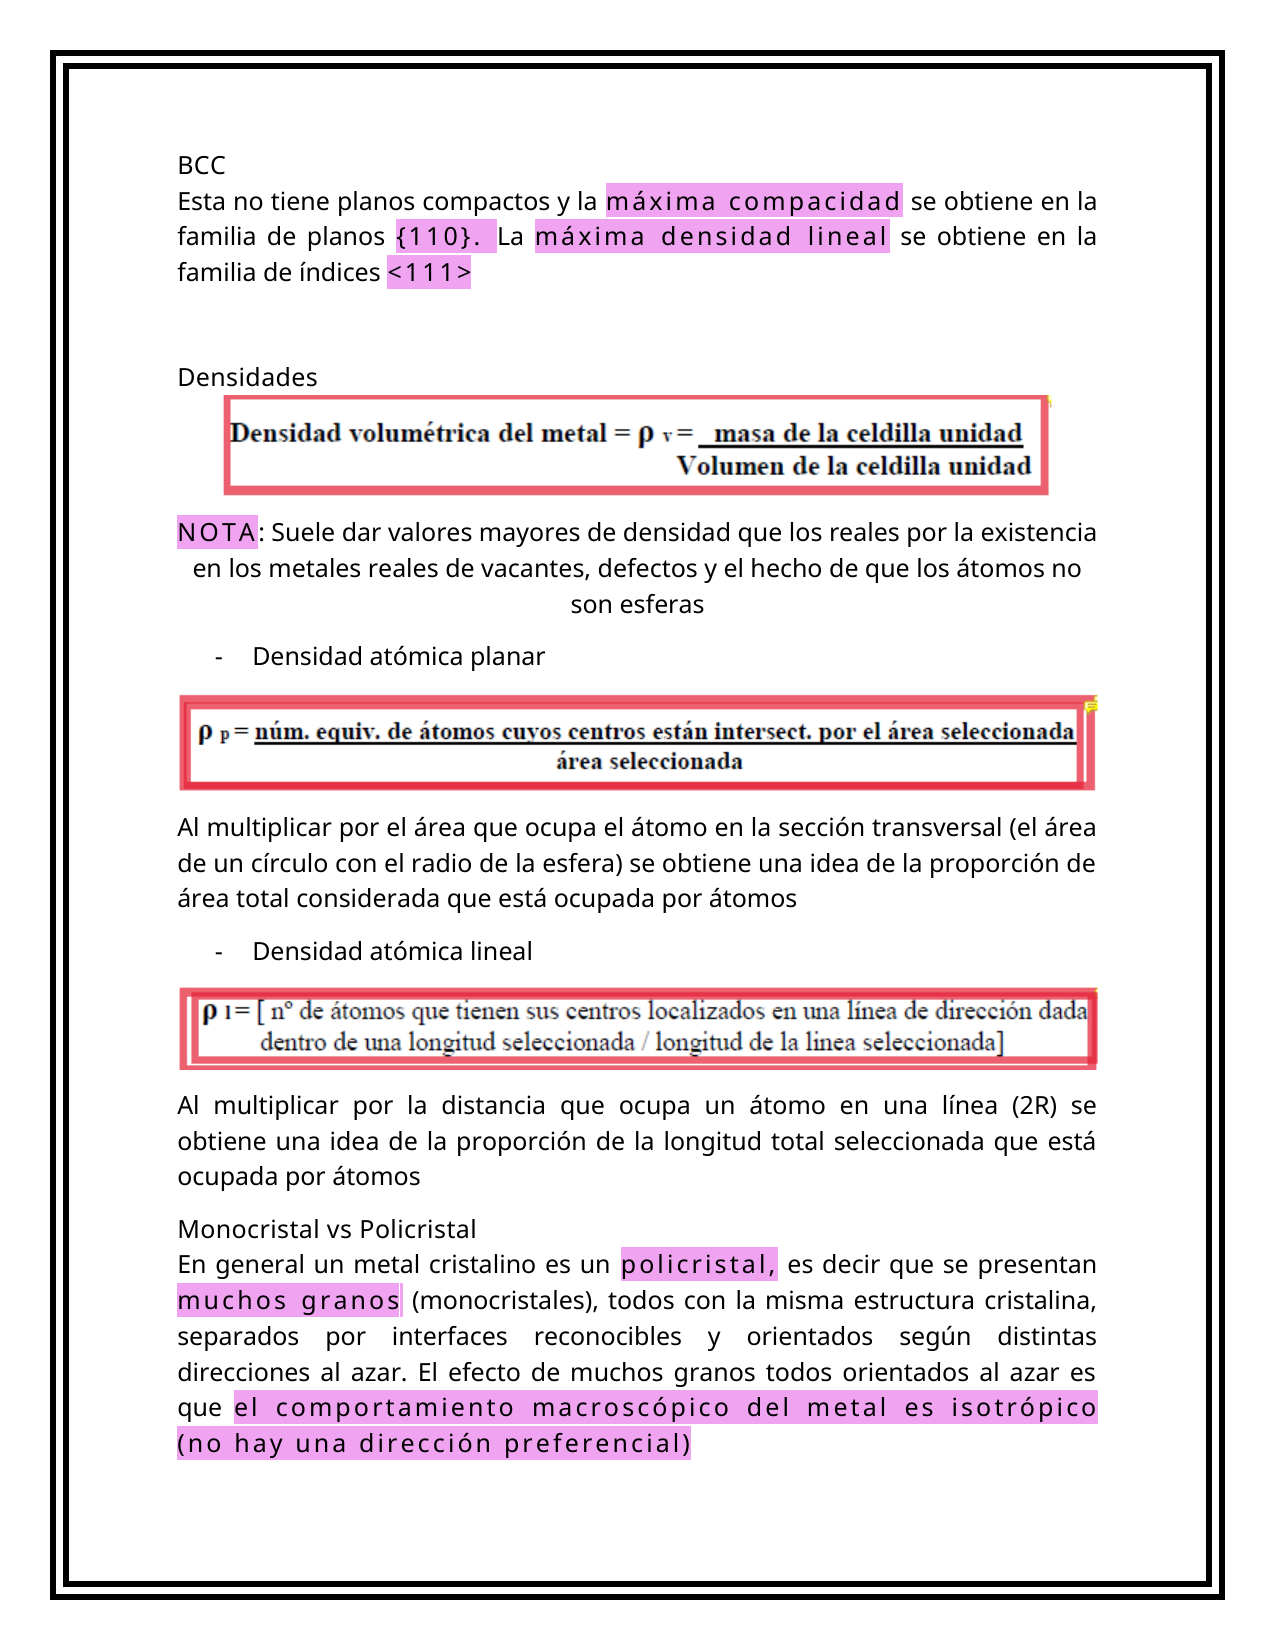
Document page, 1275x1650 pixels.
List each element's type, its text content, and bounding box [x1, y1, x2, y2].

text Esta no tiene planos compactos y la máxima compacidad se obtiene en la familia de planos {110}. La máxima densidad lineal se obtiene en la familia de índices <111> [177, 183, 1098, 289]
picture [177, 691, 1098, 792]
text Al multiplicar por la distancia que ocupa un átomo en una línea (2R) se obtiene una idea de la proporción de la longitud total seleccionada que está ocupada por átomos [177, 1087, 1098, 1193]
text NOTA: Suele dar valores mayores de densidad que los reales por la existencia en los metales reales de vacantes, defectos y el hecho de que los átomos no son esferas [177, 515, 1098, 621]
list Densidad atómica planar [214, 639, 1098, 673]
picture [177, 985, 1098, 1070]
text En general un metal cristalino es un policristal, es decir que se presentan muchos granos (monocristales), todos con la misma estructura cristalina, separados por interfaces reconocibles y orientados según distintas direcciones al azar. El efecto de muchos granos todos orientados al azar es que el comportamiento macroscópico del metal es isotrópico (no hay una dirección preferencial) [177, 1247, 1098, 1460]
subtitle Densidades [177, 359, 1098, 393]
list Densidad atómica lineal [214, 933, 1098, 967]
subtitle BCC [177, 147, 1098, 182]
subtitle Monocristal vs Policristal [177, 1211, 1098, 1245]
picture [223, 395, 1052, 497]
text Al multiplicar por el área que ocupa el átomo en la sección transversal (el área de un círculo con el radio de la esfera) se obtiene una idea de la proporción de área total considerada que está ocupada por átomos [177, 809, 1098, 915]
